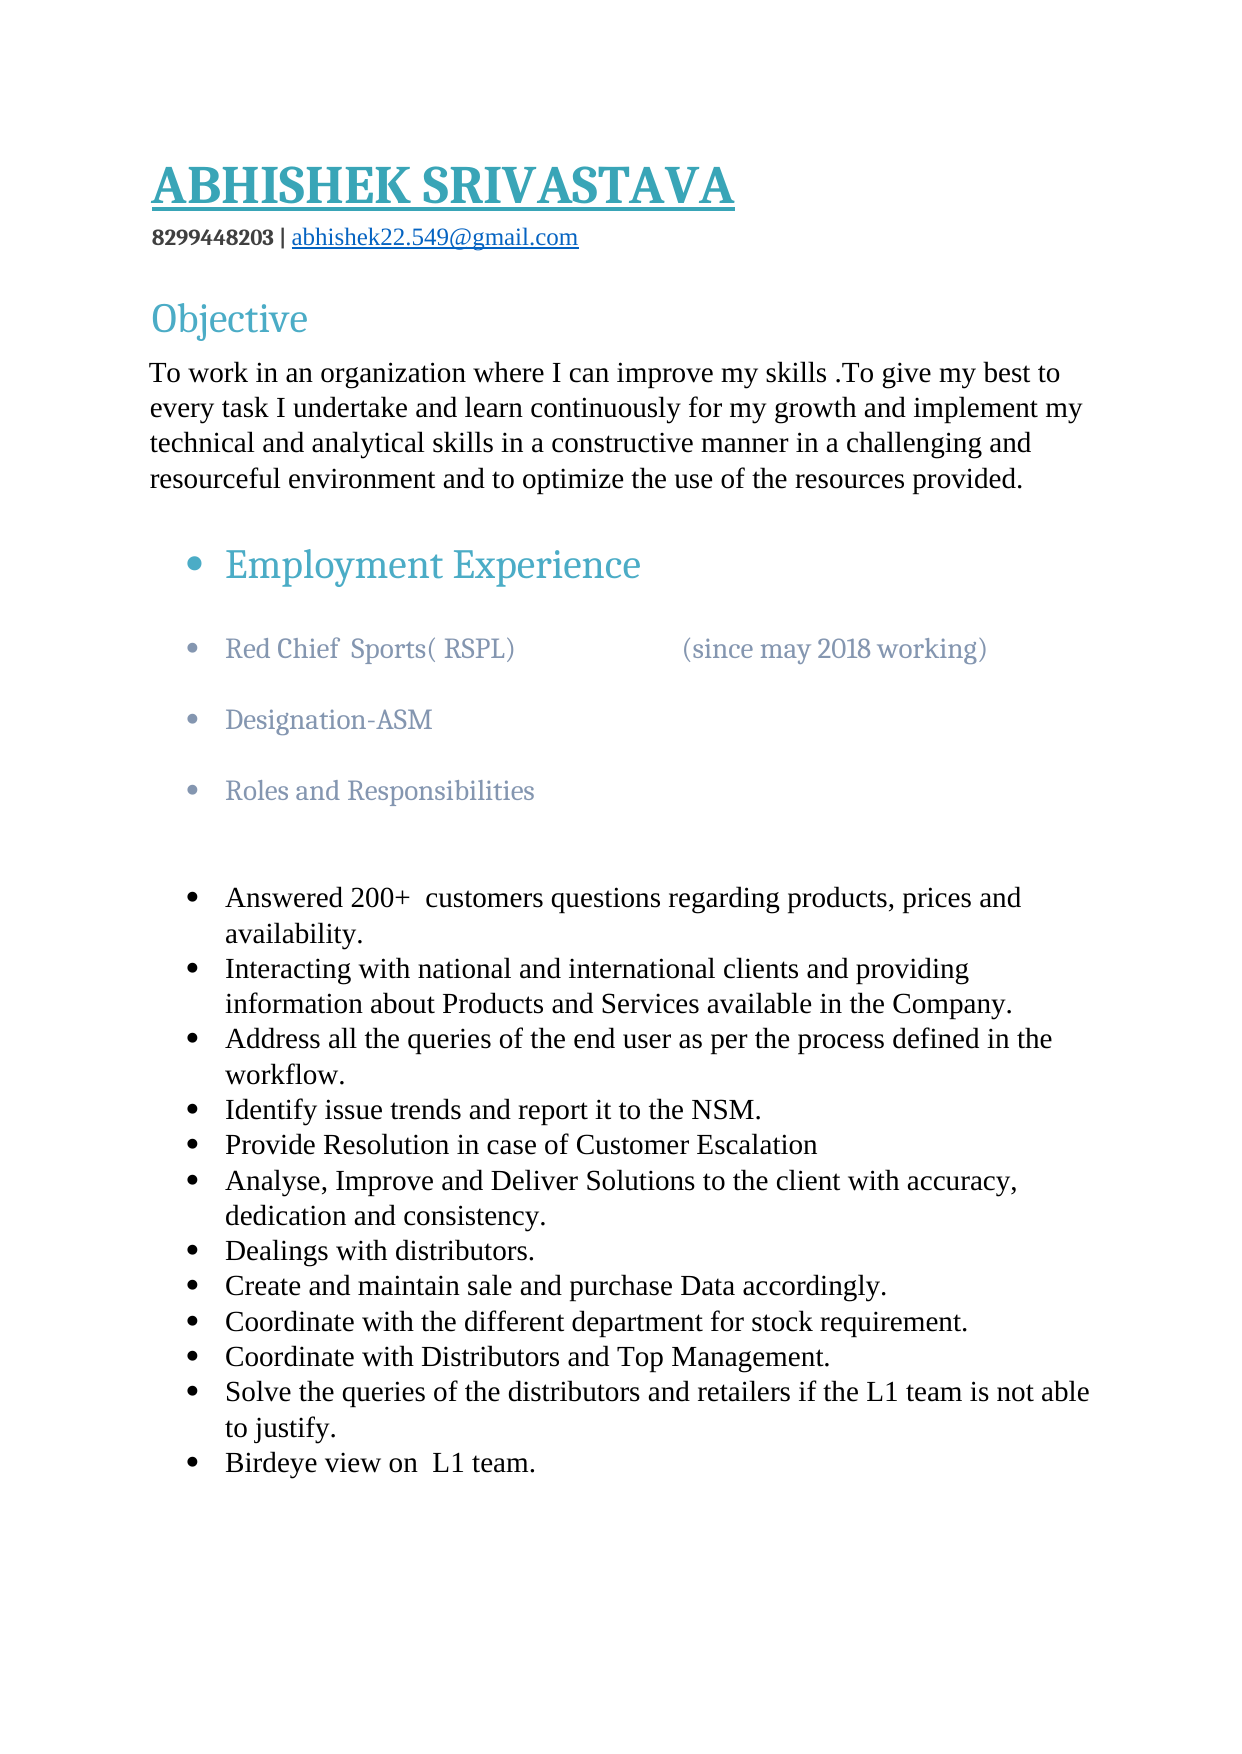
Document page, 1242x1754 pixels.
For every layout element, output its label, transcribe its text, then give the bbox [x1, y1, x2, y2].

subtitle Employment Experience [187, 541, 1106, 589]
list Interacting with national and international clients and providing information about Products and Services available in the Company. [187, 951, 1106, 1020]
list Roles and Responsibilities [187, 774, 1106, 808]
list Designation-ASM [187, 703, 1106, 737]
list Identify issue trends and report it to the NSM. [187, 1092, 1106, 1126]
list Red Chief Sports( RSPL) (since may 2018 working) [187, 632, 1106, 666]
text To work in an organization where I can improve my skills .To give my best to every task I undertake and learn continuously for my growth and implement my technical and analytical skills in a constructive manner in a challenging and resourceful environment and to optimize the use of the resources provided. [148, 355, 1084, 494]
list Provide Resolution in case of Customer Escalation [187, 1127, 1106, 1161]
list Coordinate with Distributors and Top Management. [187, 1339, 1106, 1373]
list Create and maintain sale and purchase Data accordingly. [187, 1268, 1106, 1302]
text ABHISHEK SRIVASTAVA [152, 155, 1106, 217]
list Address all the queries of the end user as per the process defined in the workflow. [187, 1022, 1106, 1090]
list Dealings with distributors. [187, 1233, 1106, 1267]
list Birdeye view on L1 team. [187, 1445, 1106, 1479]
list Solve the queries of the distributors and retailers if the L1 team is not able to justify. [187, 1374, 1106, 1443]
list Analyse, Improve and Deliver Solutions to the client with accuracy, dedication and consistency. [187, 1163, 1106, 1232]
list Answered 200+ customers questions regarding products, prices and availability. [187, 881, 1106, 949]
text 8299448203 | abhishek22.549@gmail.com [152, 222, 1106, 251]
subtitle Objective [152, 295, 1106, 343]
list Coordinate with the different department for stock requirement. [187, 1304, 1106, 1337]
